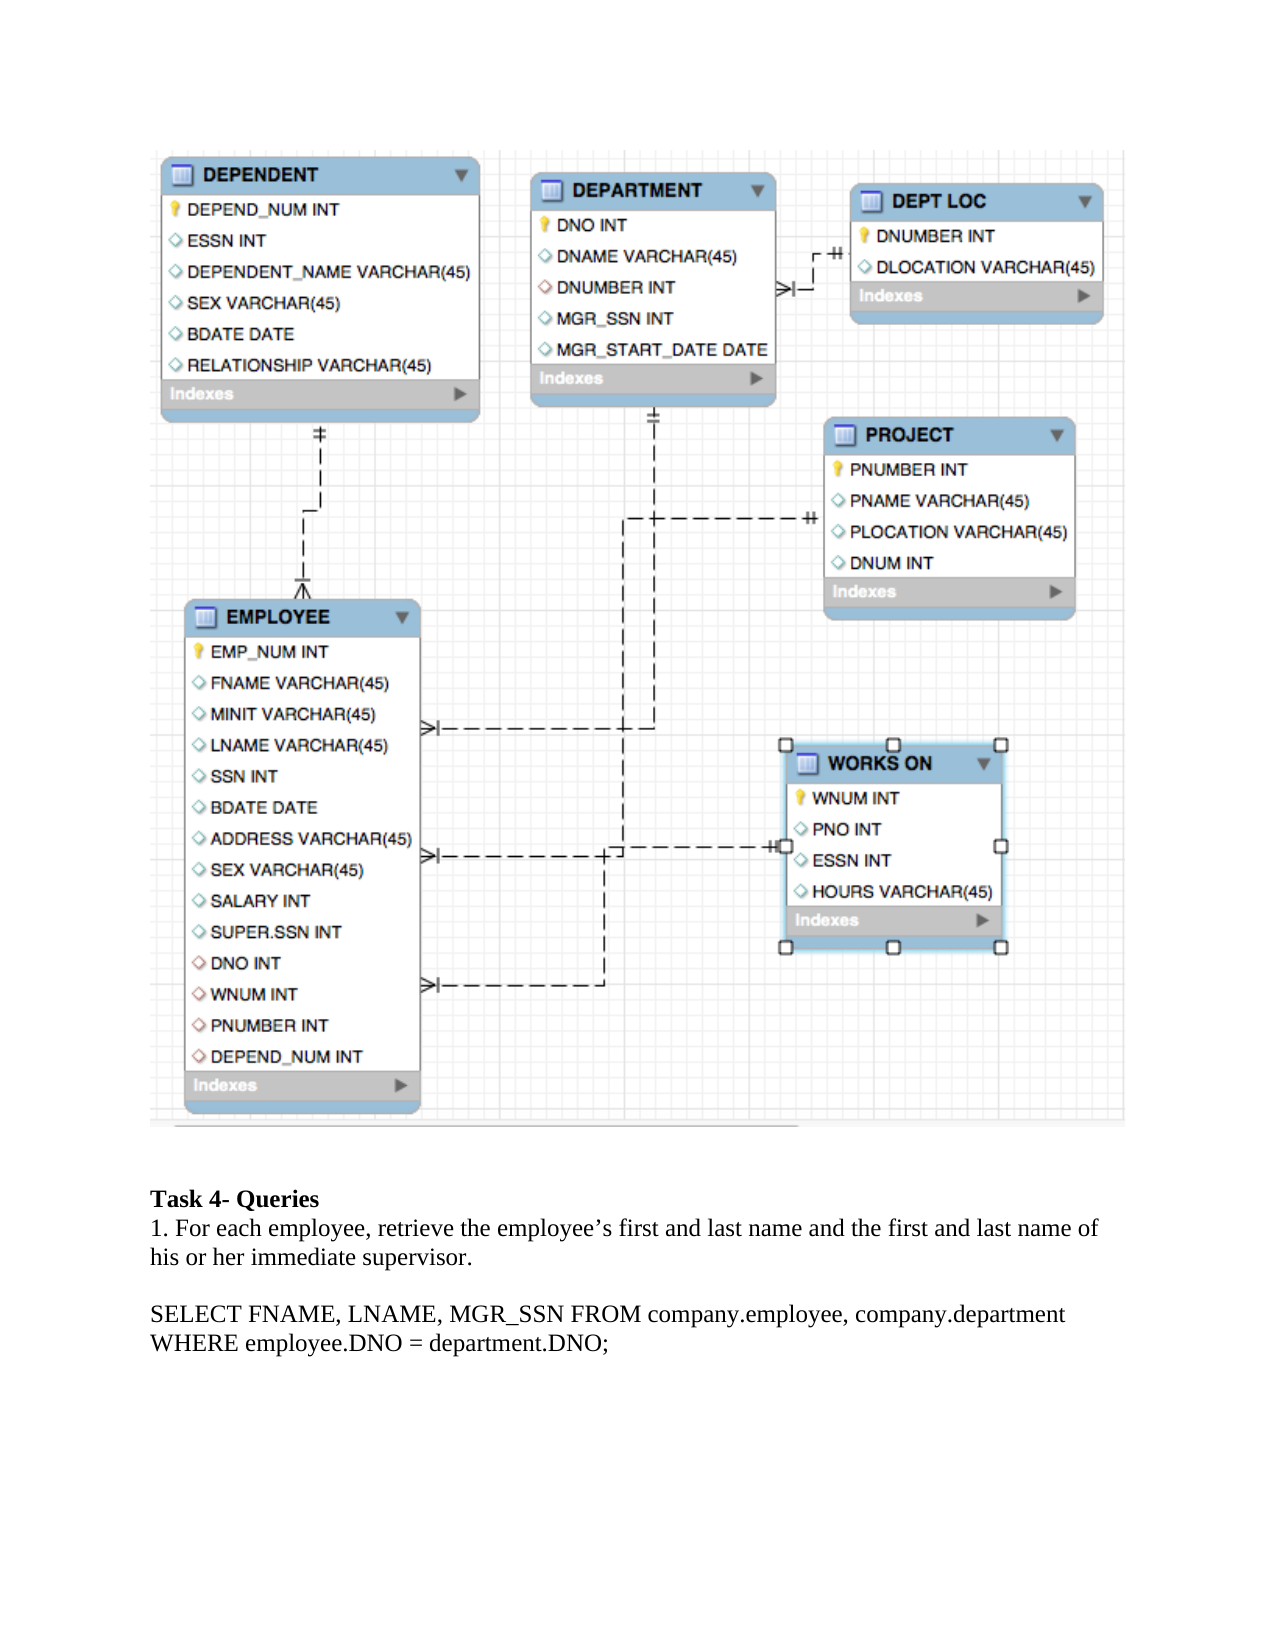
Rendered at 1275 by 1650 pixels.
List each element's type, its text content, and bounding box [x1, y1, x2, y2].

picture [150, 150, 1125, 1127]
text WHERE employee.DNO = department.DNO; [150, 1328, 1125, 1357]
text SELECT FNAME, LNAME, MGR_SSN FROM company.employee, company.department [150, 1299, 1125, 1328]
text 1. For each employee, retrieve the employee’s first and last name and the first and last name of his or her immediate supervisor. [150, 1213, 1125, 1271]
text Task 4- Queries [150, 1184, 1125, 1213]
